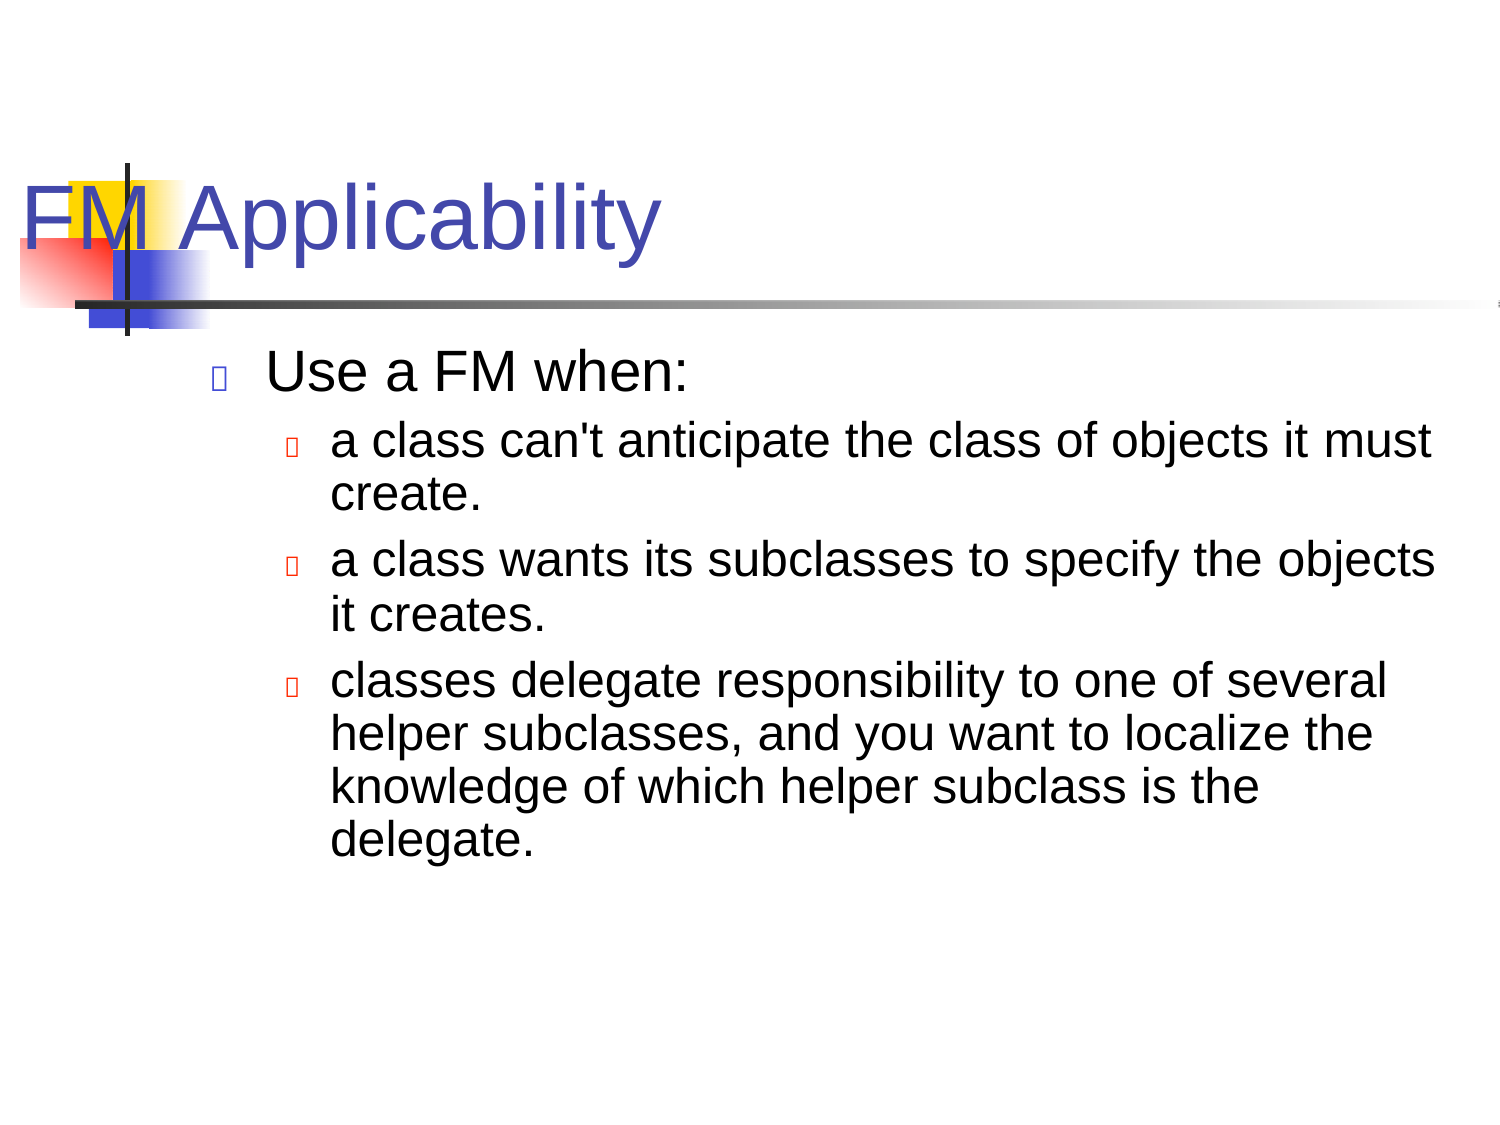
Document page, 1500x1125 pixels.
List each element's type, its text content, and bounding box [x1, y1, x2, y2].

list a class wants its subclasses to specify the objects it creates. [284, 533, 1437, 642]
list a class can't anticipate the class of objects it must create. [284, 416, 1433, 521]
subtitle Use a FM when: [209, 337, 1500, 404]
picture [20, 180, 1500, 329]
list classes delegate responsibility to one of several helper subclasses, and you want to localize the knowledge of which helper subclass is the delegate. [284, 655, 1390, 866]
